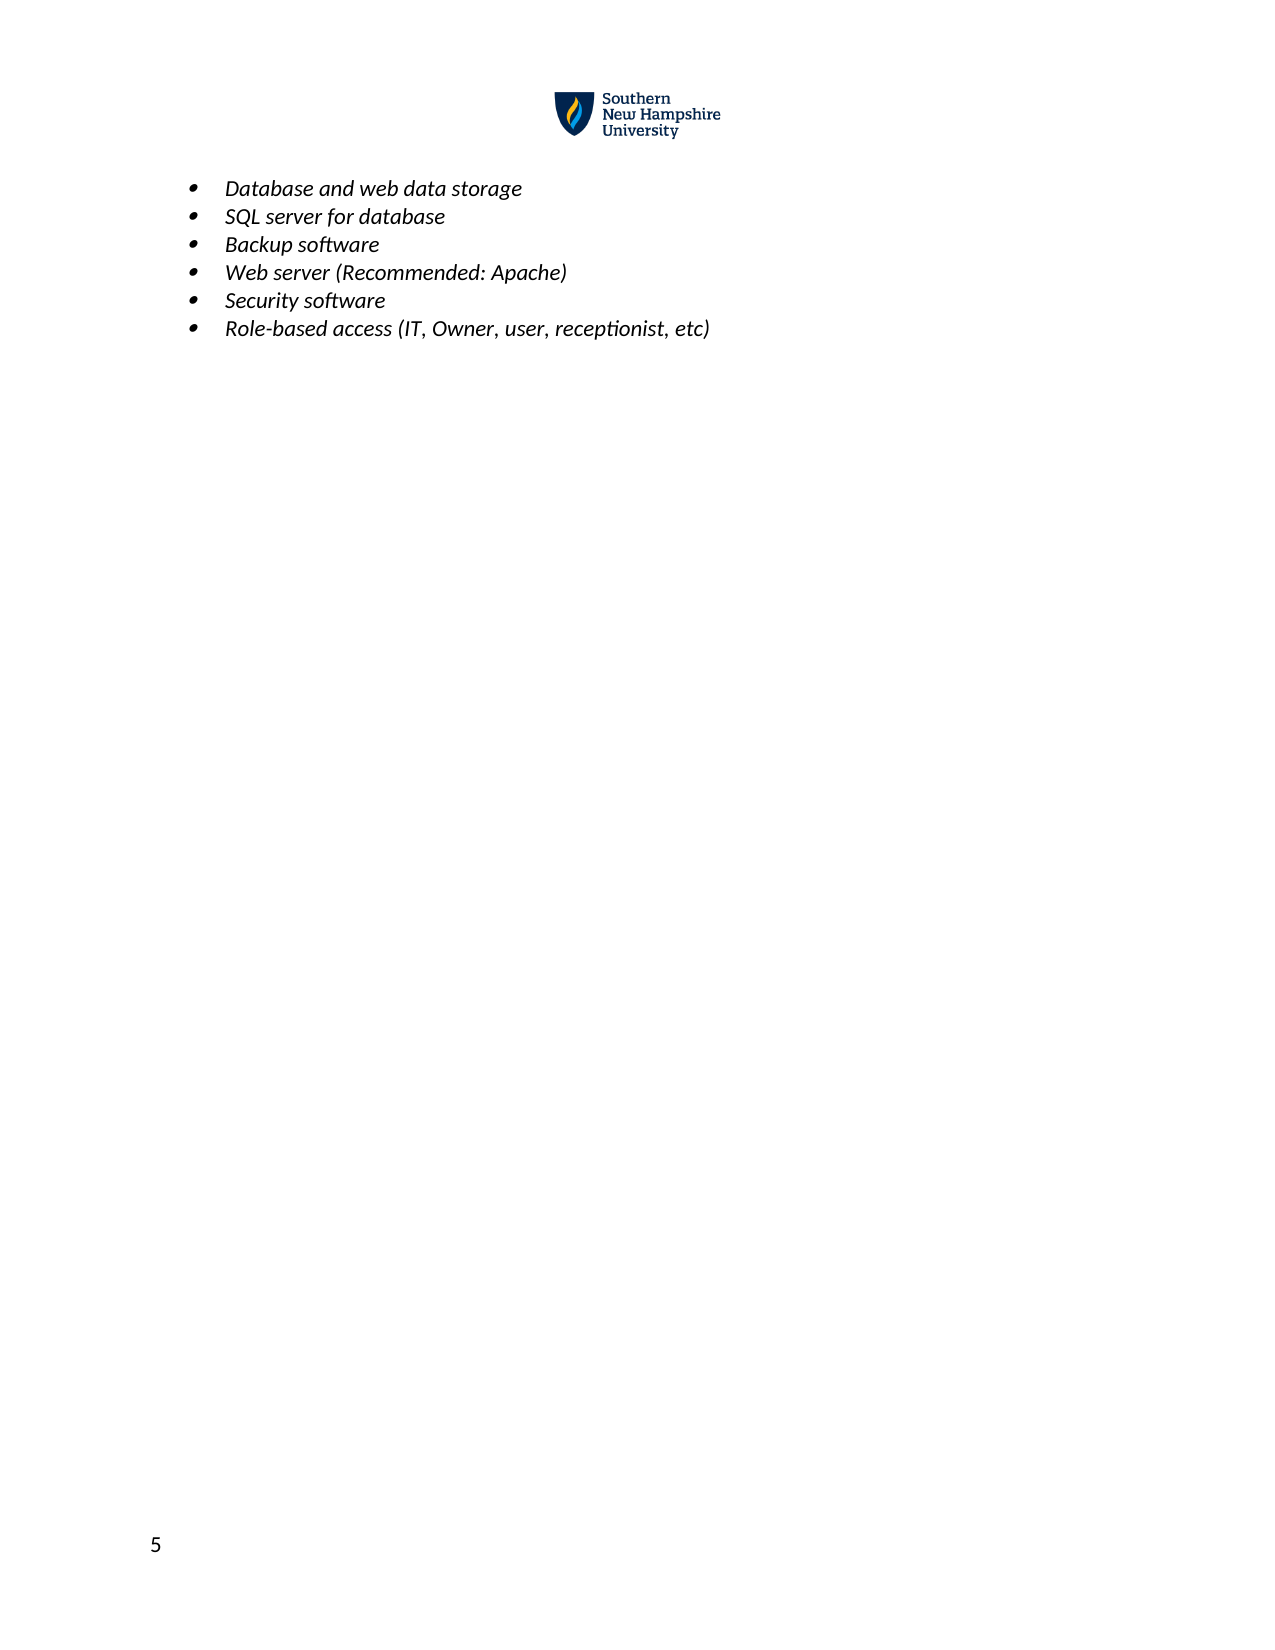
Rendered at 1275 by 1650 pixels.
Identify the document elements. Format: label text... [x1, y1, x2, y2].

list Database and web data storage [187, 174, 1125, 202]
picture [546, 75, 729, 154]
list SQL server for database [187, 202, 1125, 230]
list Backup software [187, 230, 1125, 258]
list Security software [187, 286, 1125, 314]
list Web server (Recommended: Apache) [187, 258, 1125, 286]
list Role-based access (IT, Owner, user, receptionist, etc) [187, 314, 1125, 342]
